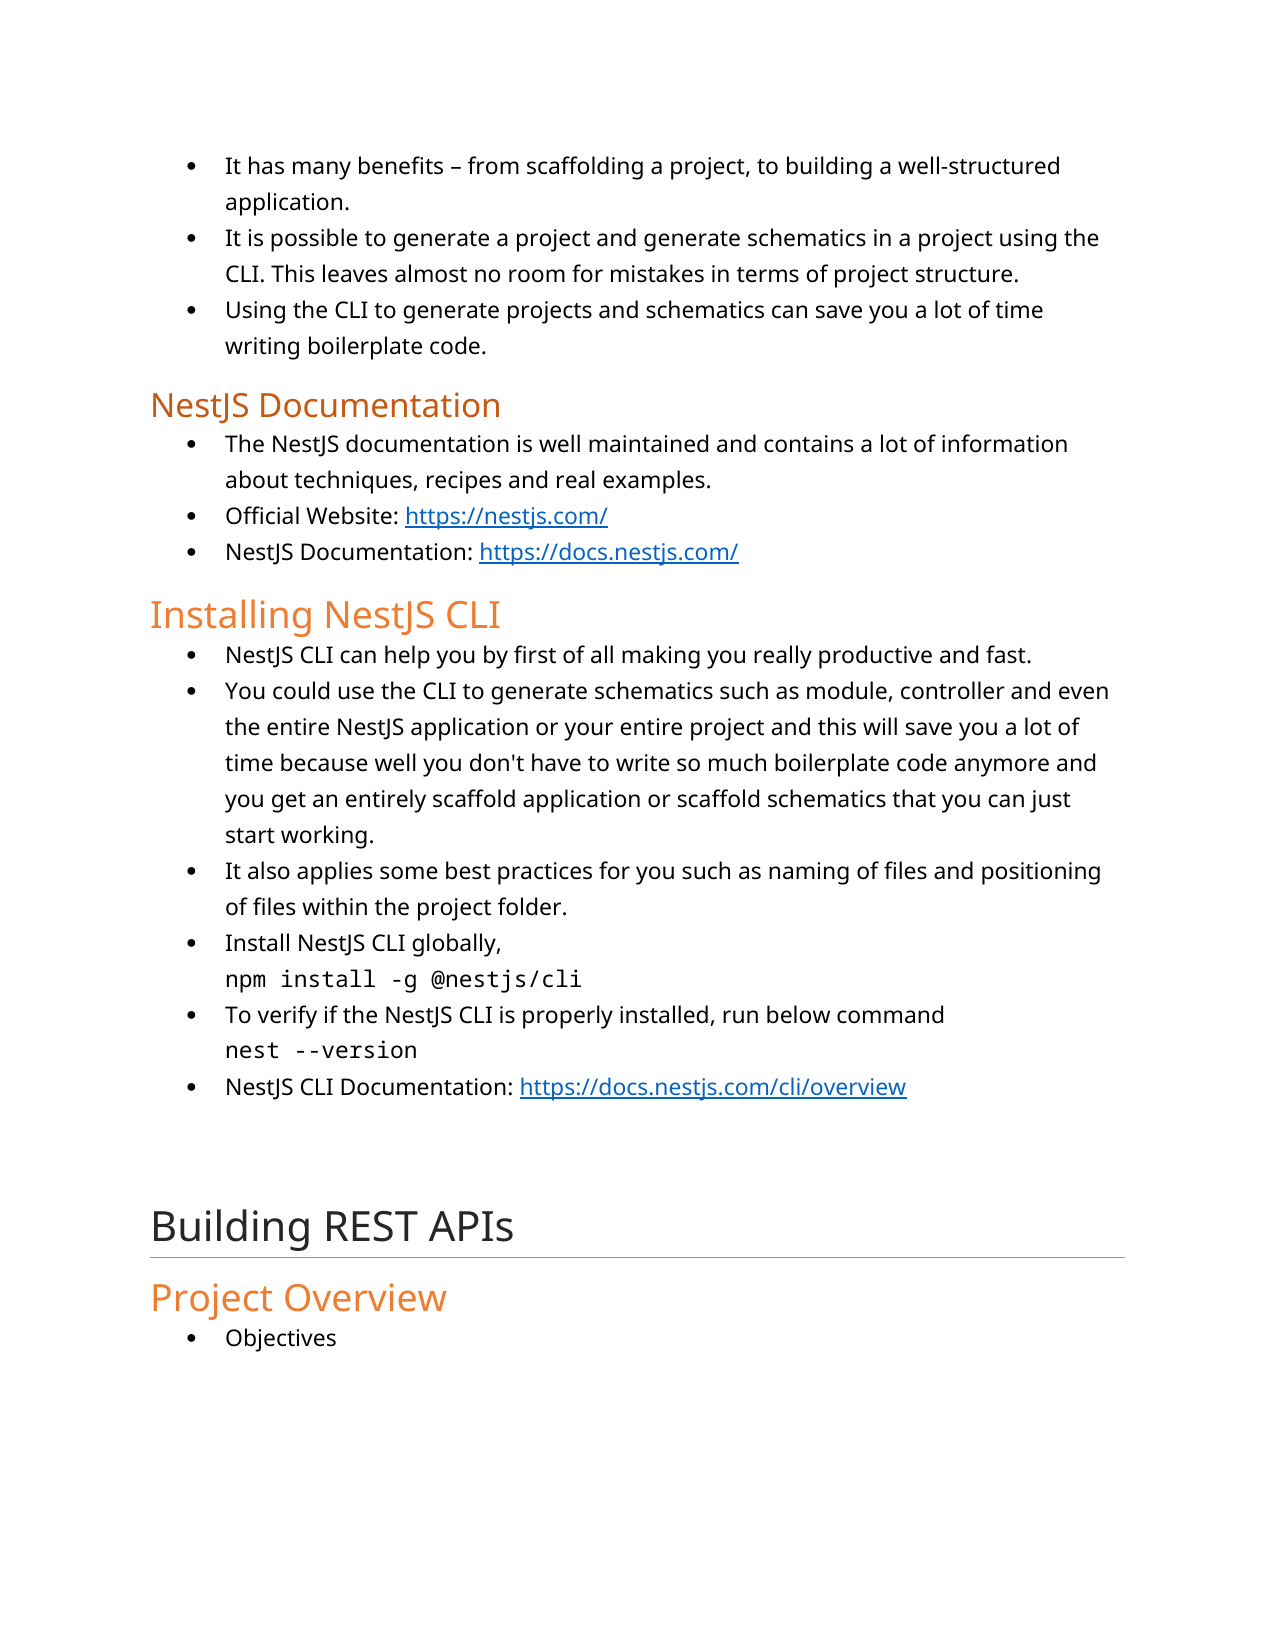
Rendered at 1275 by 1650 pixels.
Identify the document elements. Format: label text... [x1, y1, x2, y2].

list To verify if the NestJS CLI is properly installed, run below command [187, 998, 1125, 1030]
list npm install -g @nestjs/cli [225, 963, 1125, 994]
list NestJS CLI can help you by first of all making you really productive and fast. [187, 639, 1125, 670]
list You could use the CLI to generate schematics such as module, controller and even the entire NestJS application or your entire project and this will save you a lot of time because well you don't have to write so much boilerplate code anymore and you get an entirely scaffold application or scaffold schematics that you can just start working. [187, 675, 1125, 850]
list Install NestJS CLI globally, [187, 927, 1125, 958]
list Objectives [187, 1322, 1125, 1353]
list Official Website: https://nestjs.com/ [187, 499, 1125, 531]
subtitle Building REST APIs [150, 1196, 1125, 1257]
list Using the CLI to generate projects and schematics can save you a lot of time writing boilerplate code. [187, 294, 1125, 361]
list NestJS CLI Documentation: https://docs.nestjs.com/cli/overview [187, 1070, 1125, 1102]
subtitle Project Overview [150, 1271, 1125, 1322]
list nest --version [225, 1034, 1125, 1066]
list It is possible to generate a project and generate schematics in a project using the CLI. This leaves almost no room for mistakes in terms of project structure. [187, 222, 1125, 289]
subtitle Installing NestJS CLI [150, 588, 1125, 639]
list It has many benefits – from scaffolding a project, to building a well-structured application. [187, 150, 1125, 217]
list The NestJS documentation is well maintained and contains a lot of information about techniques, recipes and real examples. [187, 428, 1125, 495]
list NestJS Documentation: https://docs.nestjs.com/ [187, 536, 1125, 567]
list It also applies some best practices for you such as naming of files and positioning of files within the project folder. [187, 855, 1125, 922]
subtitle NestJS Documentation [150, 382, 1125, 428]
